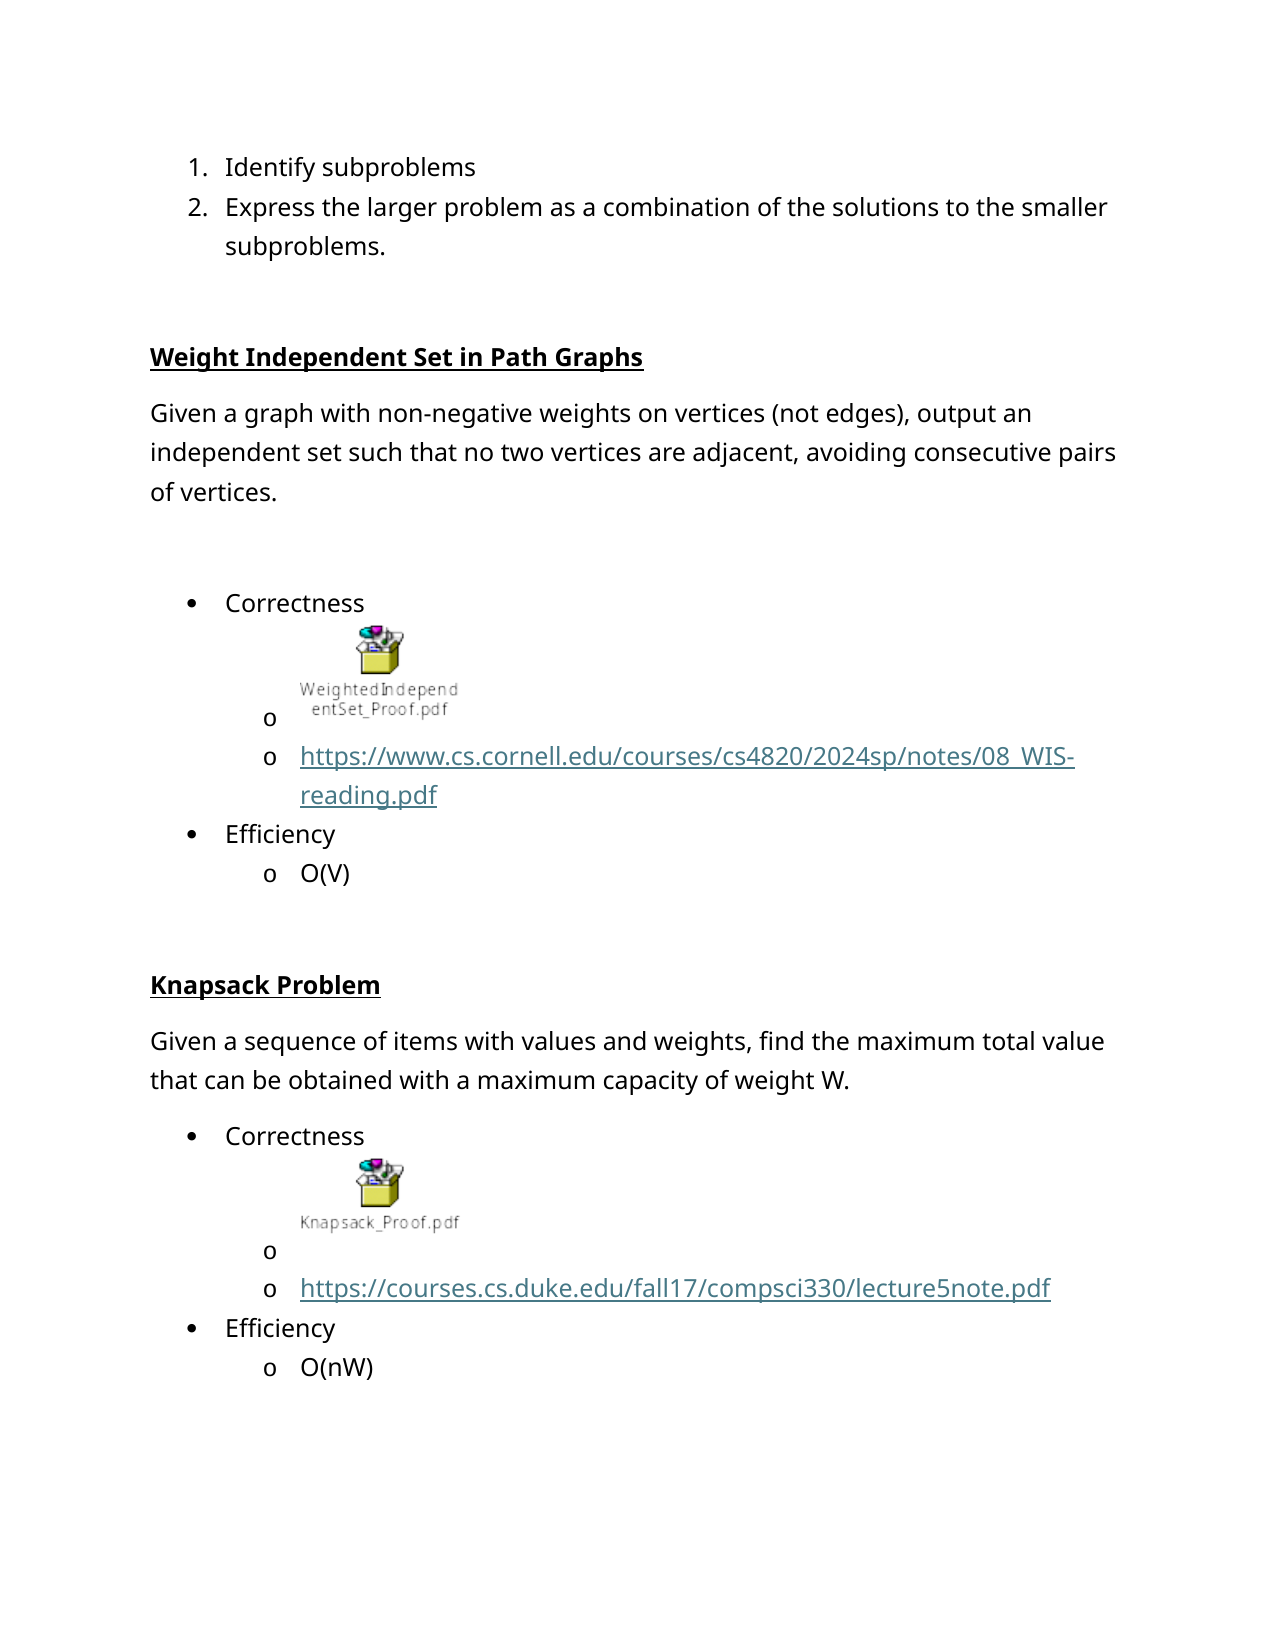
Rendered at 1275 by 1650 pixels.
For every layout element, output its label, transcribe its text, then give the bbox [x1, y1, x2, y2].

list https://courses.cs.duke.edu/fall17/compsci330/lecture5note.pdf [262, 1271, 1125, 1305]
text Weight Independent Set in Path Graphs [150, 340, 1125, 374]
text Given a sequence of items with values and weights, find the maximum total value that can be obtained with a maximum capacity of weight W. [150, 1023, 1125, 1097]
list Identify subproblems [187, 150, 1125, 184]
list O(V) [262, 856, 1125, 890]
list Correctness [187, 1118, 1125, 1153]
text Knapsack Problem [150, 968, 1125, 1002]
list https://www.cs.cornell.edu/courses/cs4820/2024sp/notes/08_WIS-reading.pdf [262, 738, 1125, 812]
list Correctness [187, 586, 1125, 620]
list O(nW) [262, 1349, 1125, 1384]
list Express the larger problem as a combination of the solutions to the smaller subproblems. [187, 189, 1125, 262]
list Efficiency [187, 1310, 1125, 1344]
text Given a graph with non-negative weights on vertices (not edges), output an independent set such that no two vertices are adjacent, avoiding consecutive pairs of vertices. [150, 396, 1125, 508]
list Efficiency [187, 817, 1125, 851]
